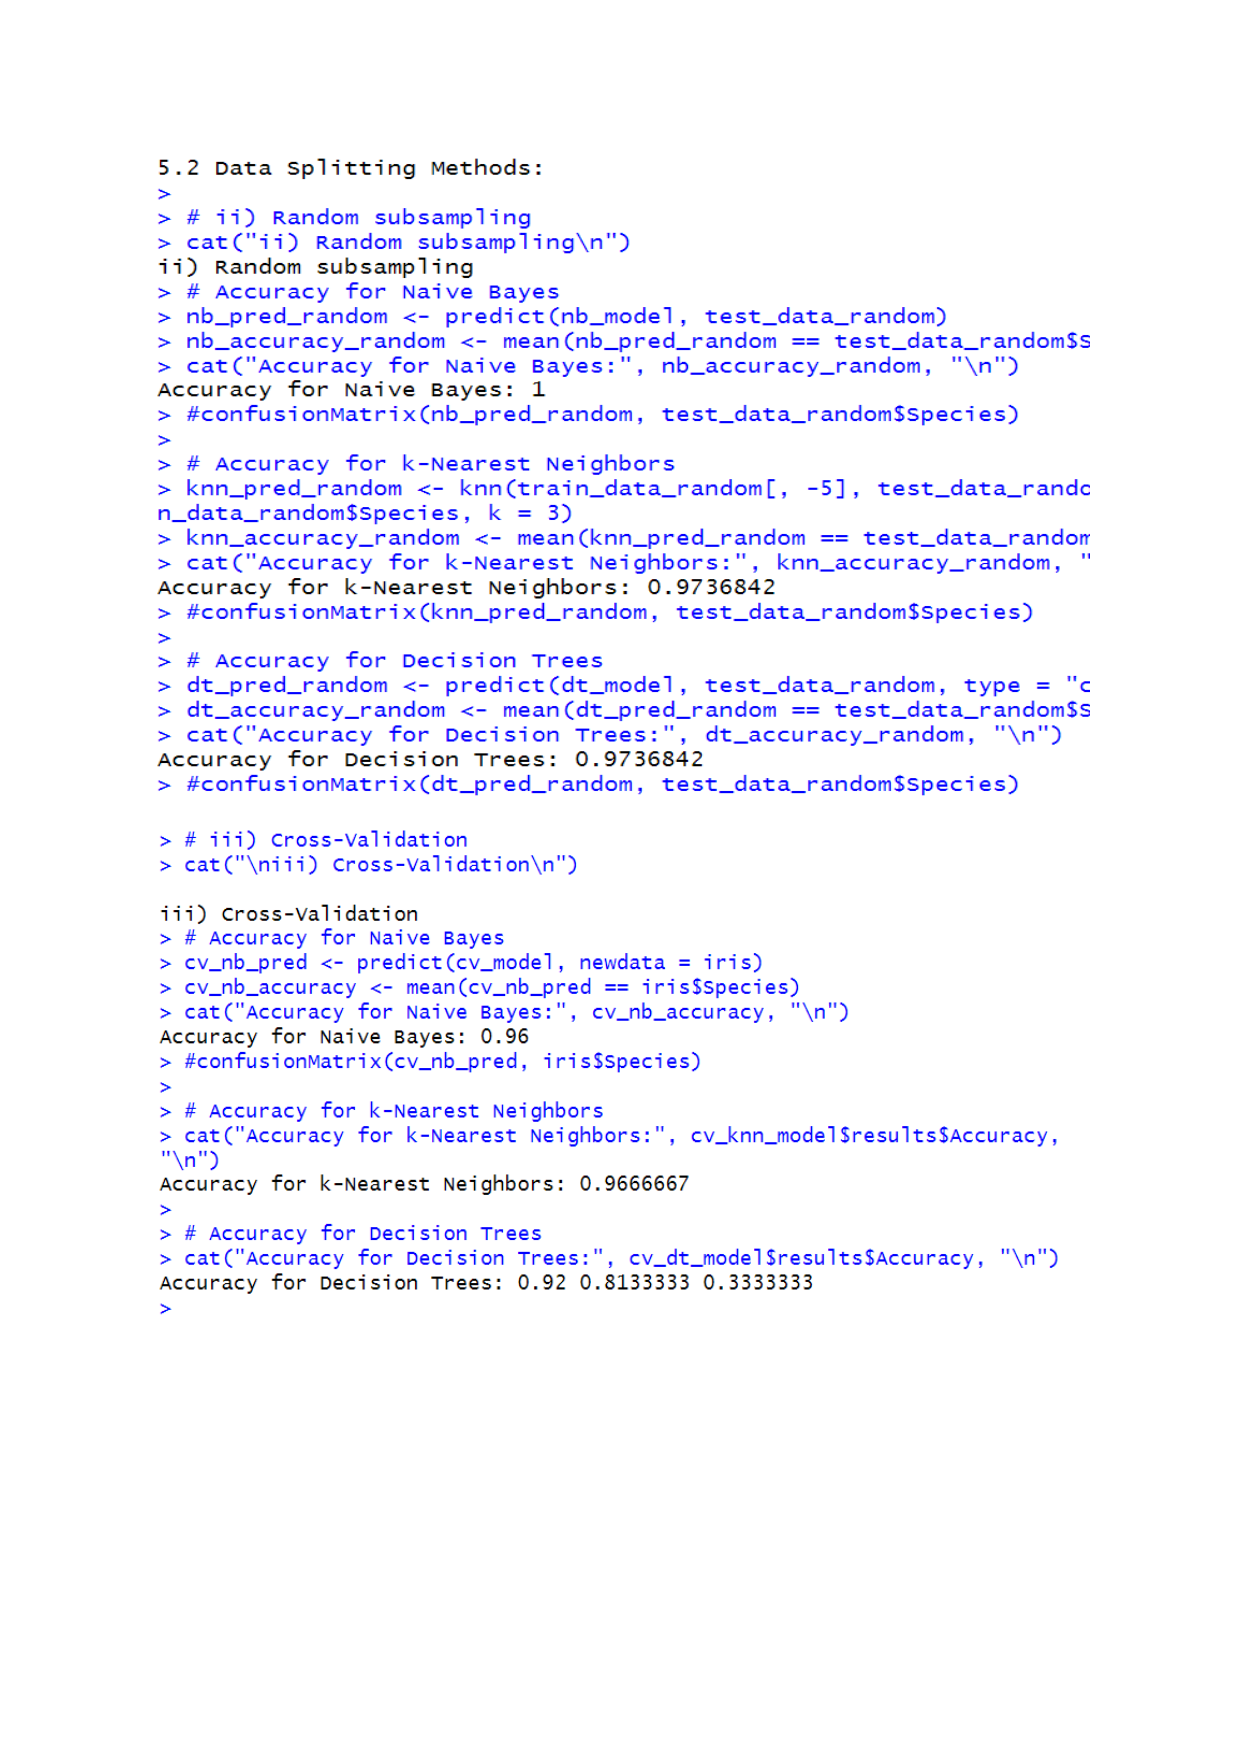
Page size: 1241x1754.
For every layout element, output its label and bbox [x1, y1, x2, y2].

picture [150, 823, 1091, 1325]
picture [150, 150, 1090, 805]
